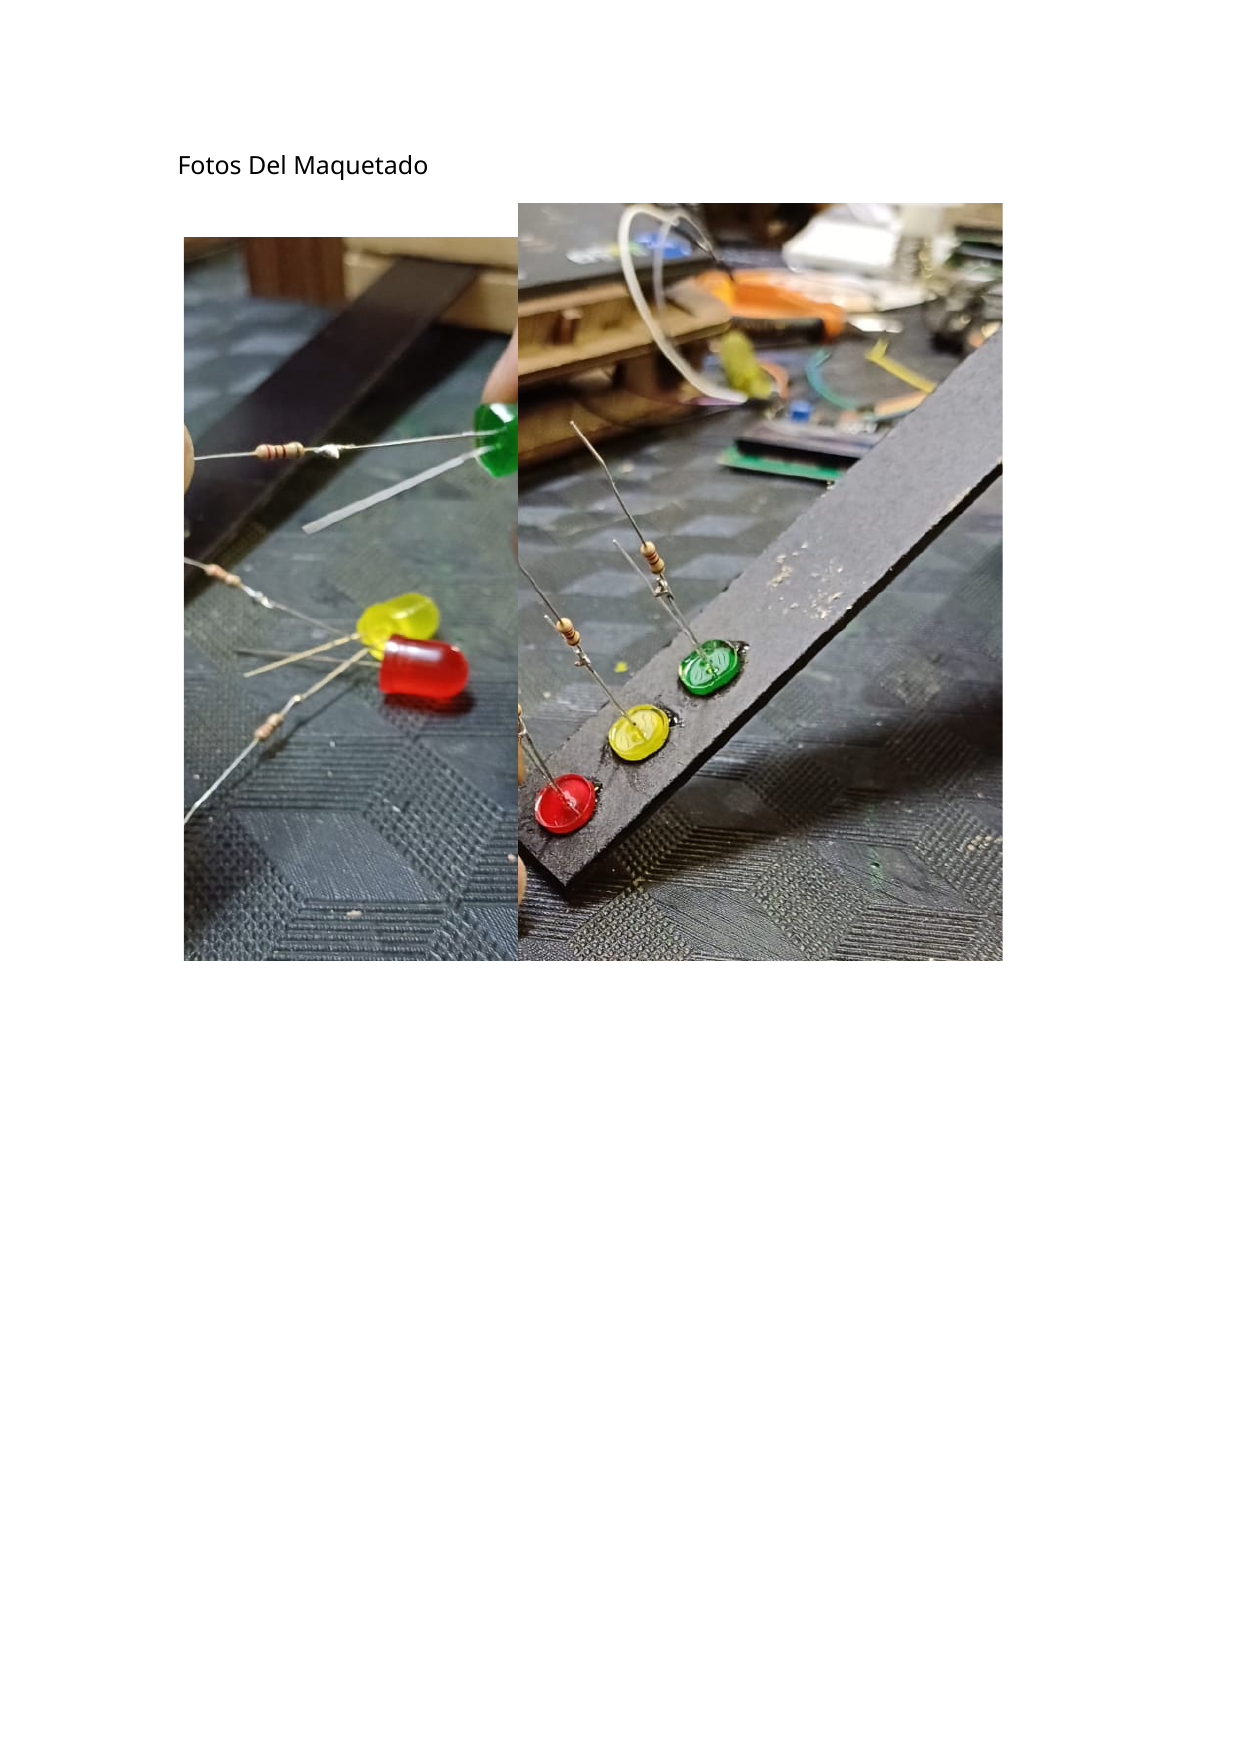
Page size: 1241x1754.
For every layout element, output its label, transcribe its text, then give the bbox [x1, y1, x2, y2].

picture [183, 203, 1003, 961]
text Fotos Del Maquetado [177, 148, 1063, 182]
